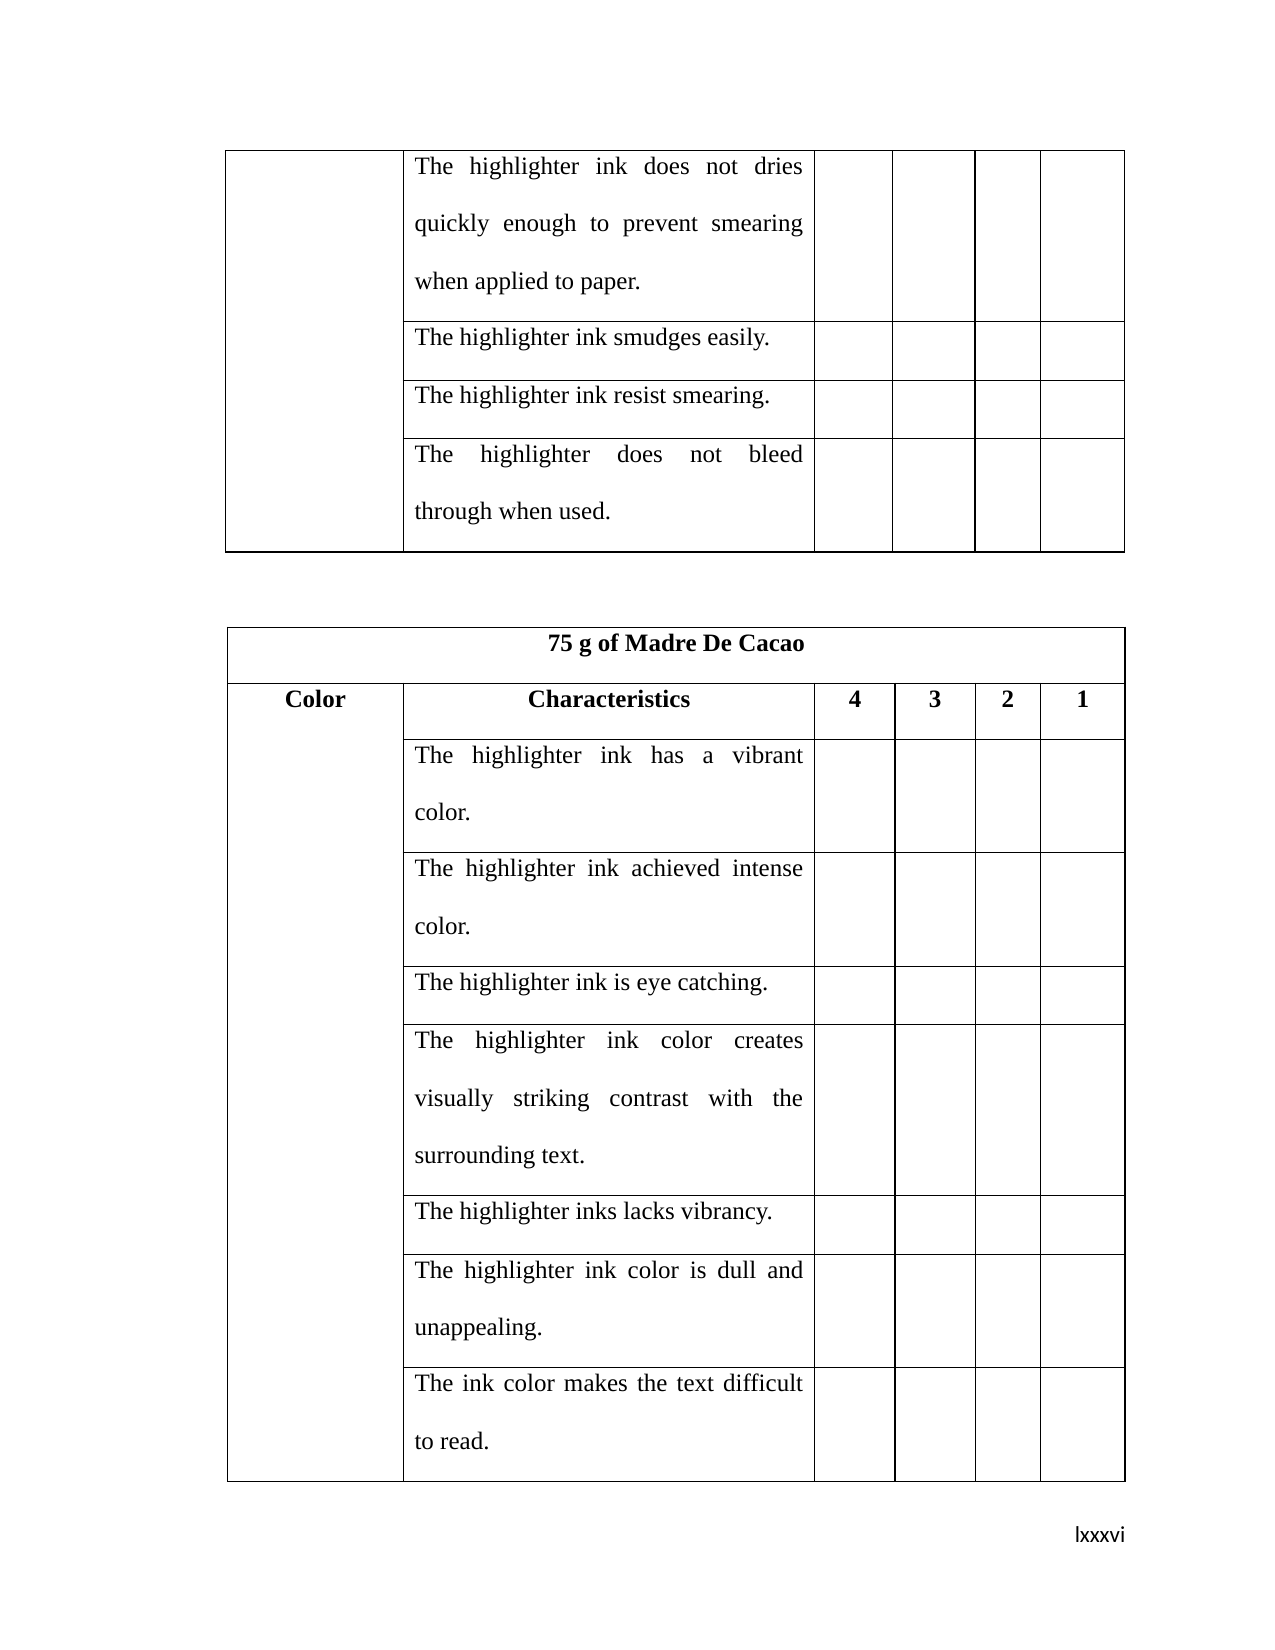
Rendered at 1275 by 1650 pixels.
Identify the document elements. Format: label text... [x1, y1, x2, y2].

table_cell [815, 740, 894, 852]
table_cell [1041, 322, 1124, 379]
table_cell [815, 1368, 894, 1481]
table_cell The highlighter does not bleed through when used. [404, 439, 814, 551]
table_cell [896, 1255, 975, 1367]
table_cell Characteristics [404, 684, 814, 739]
table_cell [976, 740, 1040, 852]
table_cell The highlighter ink does not dries quickly enough to prevent smearing when applied to paper. [404, 151, 814, 321]
table_cell The highlighter ink achieved intense color. [404, 853, 814, 966]
table_cell [1041, 151, 1124, 321]
table_cell [976, 853, 1040, 966]
table_cell [893, 439, 974, 551]
table_header 75 g of Madre De Cacao [228, 628, 1124, 683]
table_cell The highlighter inks lacks vibrancy. [404, 1196, 814, 1254]
table_cell [815, 967, 894, 1024]
table_cell [815, 1025, 894, 1195]
table_cell [896, 1196, 975, 1254]
table_cell [893, 322, 974, 379]
table_cell [815, 853, 894, 966]
table_cell [976, 1025, 1040, 1195]
table_cell The highlighter ink smudges easily. [404, 322, 814, 379]
table_cell [976, 1368, 1040, 1481]
table_cell [1041, 967, 1124, 1024]
table_cell [976, 151, 1040, 321]
table_cell 2 [976, 684, 1040, 739]
table_cell 1 [1041, 684, 1124, 739]
table_cell [976, 1196, 1040, 1254]
table_cell [976, 439, 1040, 551]
table_cell [976, 967, 1040, 1024]
table_cell The ink color makes the text difficult to read. [404, 1368, 814, 1481]
table_cell [896, 740, 975, 852]
table_cell [896, 967, 975, 1024]
table_cell [896, 1368, 975, 1481]
table_cell [1041, 853, 1124, 966]
table_cell [1041, 439, 1124, 551]
table_cell [815, 1196, 894, 1254]
table_cell [815, 1255, 894, 1367]
table_cell [815, 322, 892, 379]
table_cell [976, 381, 1040, 438]
table_cell [896, 1025, 975, 1195]
table_cell [815, 381, 892, 438]
table_cell [976, 1255, 1040, 1367]
table_cell [1041, 381, 1124, 438]
table_cell [1041, 1255, 1124, 1367]
table_cell The highlighter ink color is dull and unappealing. [404, 1255, 814, 1367]
table_cell The highlighter ink color creates visually striking contrast with the surrounding text. [404, 1025, 814, 1195]
table_cell [893, 381, 974, 438]
table_cell [1041, 1196, 1124, 1254]
table_cell [1041, 1368, 1124, 1481]
table_cell [976, 322, 1040, 379]
table_cell The highlighter ink has a vibrant color. [404, 740, 814, 852]
table_cell 4 [815, 684, 894, 739]
table_cell [815, 439, 892, 551]
table_cell Color [228, 684, 403, 1481]
table_cell [896, 853, 975, 966]
table_cell [1041, 1025, 1124, 1195]
table_cell [1041, 740, 1124, 852]
table_cell [815, 151, 892, 321]
table_cell [893, 151, 974, 321]
table_cell 3 [896, 684, 975, 739]
table_cell The highlighter ink is eye catching. [404, 967, 814, 1024]
table_cell The highlighter ink resist smearing. [404, 381, 814, 438]
